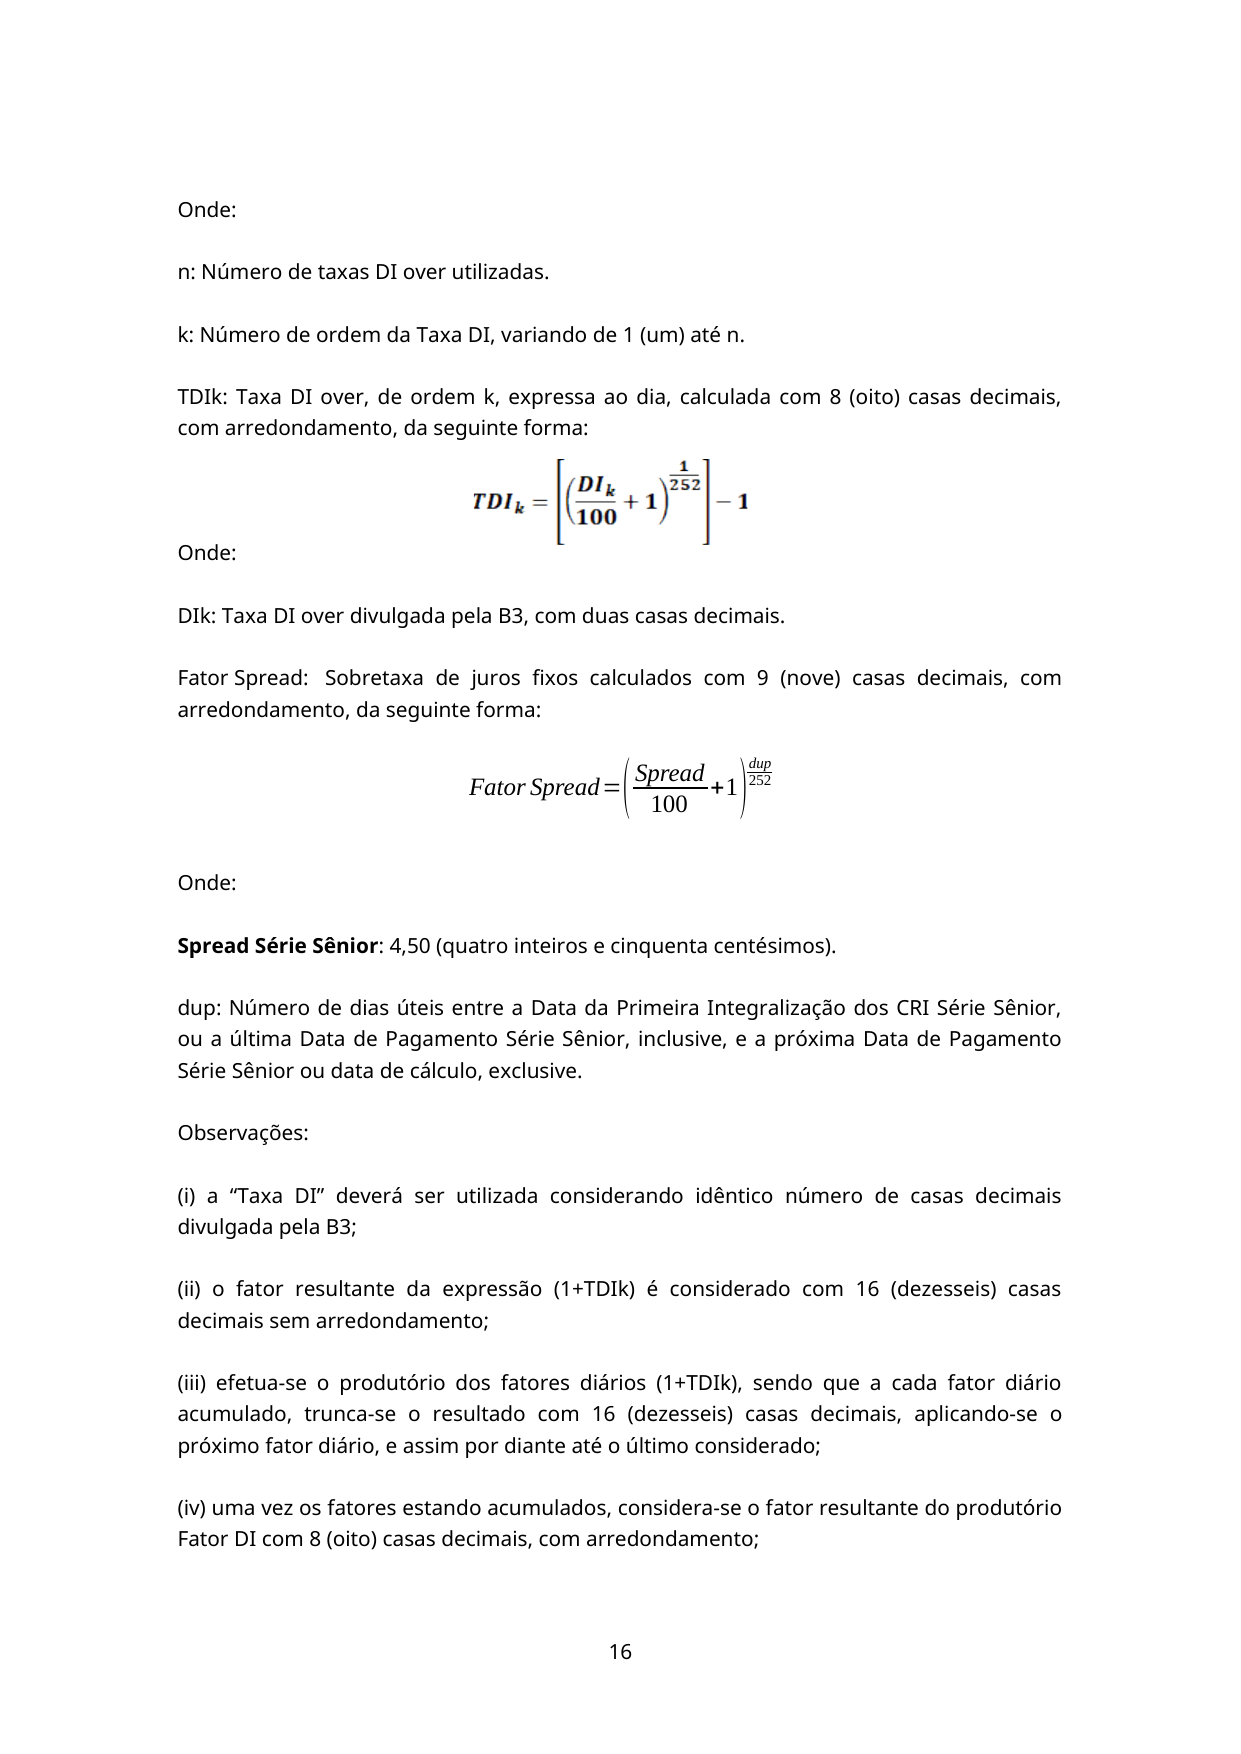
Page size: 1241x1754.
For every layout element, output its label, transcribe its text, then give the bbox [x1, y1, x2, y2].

picture [472, 459, 747, 544]
list dup: Número de dias úteis entre a Data da Primeira Integralização dos CRI Série Sênior, ou a última Data de Pagamento Série Sênior, inclusive, e a próxima Data de Pagamento Série Sênior ou data de cálculo, exclusive. [177, 991, 1063, 1084]
list Fator Spread: Sobretaxa de juros fixos calculados com 9 (nove) casas decimais, com arredondamento, da seguinte forma: [177, 661, 1063, 723]
list (iv) uma vez os fatores estando acumulados, considera-se o fator resultante do produtório Fator DI com 8 (oito) casas decimais, com arredondamento; [177, 1491, 1063, 1553]
list Onde: [177, 536, 1063, 567]
list n: Número de taxas DI over utilizadas. [177, 254, 1063, 286]
list k: Número de ordem da Taxa DI, variando de 1 (um) até n. [177, 317, 1063, 348]
list Onde: [177, 866, 1063, 897]
list Onde: [177, 192, 1063, 223]
list DIk: Taxa DI over divulgada pela B3, com duas casas decimais. [177, 598, 1063, 629]
list (iii) efetua-se o produtório dos fatores diários (1+TDIk), sendo que a cada fator diário acumulado, trunca-se o resultado com 16 (dezesseis) casas decimais, aplicando-se o próximo fator diário, e assim por diante até o último considerado; [177, 1366, 1063, 1459]
list Observações: [177, 1116, 1063, 1147]
list (ii) o fator resultante da expressão (1+TDIk) é considerado com 16 (dezesseis) casas decimais sem arredondamento; [177, 1272, 1063, 1334]
list Spread Série Sênior: 4,50 (quatro inteiros e cinquenta centésimos). [177, 928, 1063, 959]
list TDIk: Taxa DI over, de ordem k, expressa ao dia, calculada com 8 (oito) casas decimais, com arredondamento, da seguinte forma: [177, 379, 1063, 442]
list (i) a “Taxa DI” deverá ser utilizada considerando idêntico número de casas decimais divulgada pela B3; [177, 1178, 1063, 1241]
